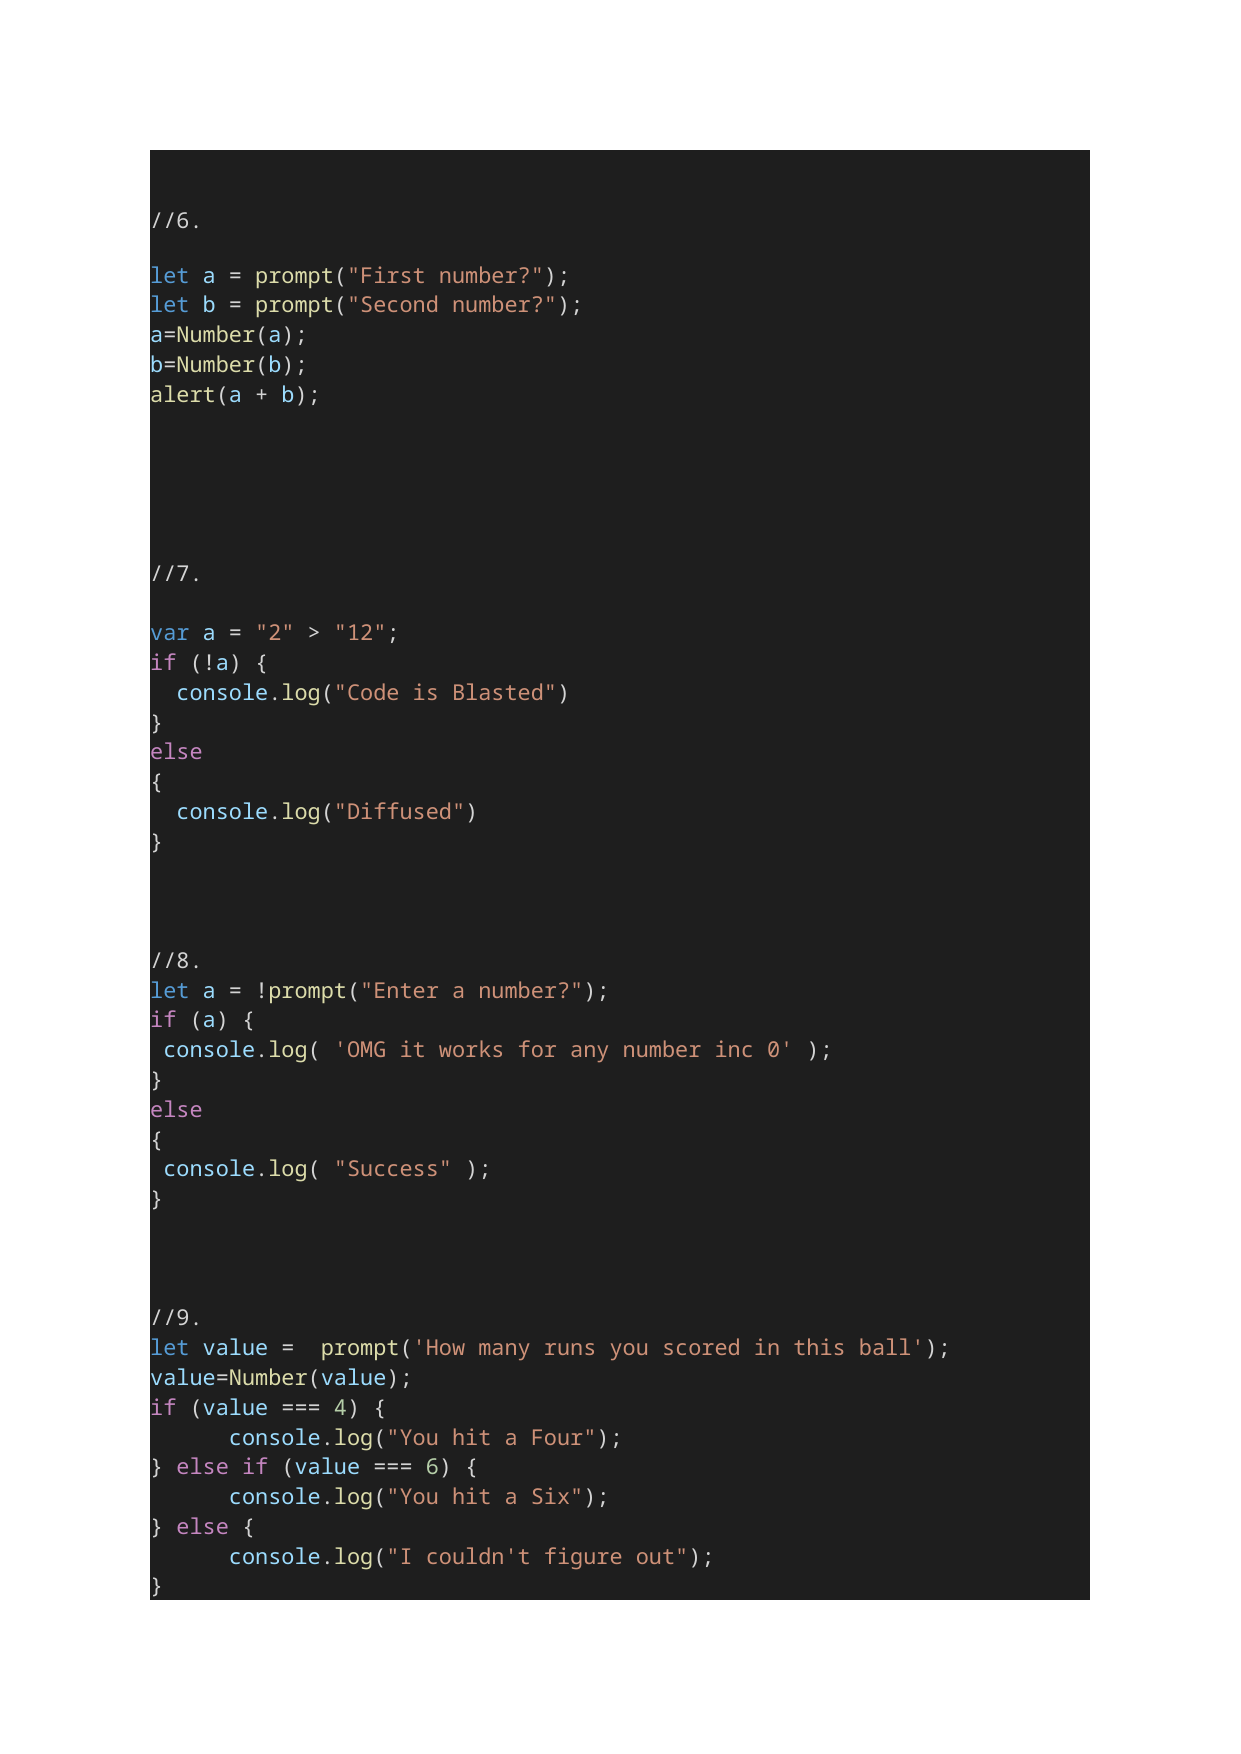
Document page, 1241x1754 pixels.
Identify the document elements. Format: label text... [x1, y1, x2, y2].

text alert(a + b); [150, 379, 1090, 408]
text console.log("Code is Blasted") [150, 677, 1090, 706]
text } else { [150, 1511, 1090, 1541]
text //7. [150, 557, 1090, 587]
text console.log( "Success" ); [150, 1153, 1090, 1183]
text //8. [150, 945, 1090, 974]
text b=Number(b); [150, 349, 1090, 379]
text let a = prompt("First number?"); [150, 259, 1090, 289]
text } else if (value === 6) { [150, 1451, 1090, 1481]
text console.log( 'OMG it works for any number inc 0' ); [150, 1034, 1090, 1064]
text { [150, 766, 1090, 796]
text if (!a) { [150, 647, 1090, 677]
text //9. [150, 1302, 1090, 1332]
text else [150, 736, 1090, 766]
text if (value === 4) { [150, 1392, 1090, 1421]
text let a = !prompt("Enter a number?"); [150, 974, 1090, 1004]
text value=Number(value); [150, 1362, 1090, 1392]
text let b = prompt("Second number?"); [150, 289, 1090, 319]
text } [150, 1064, 1090, 1094]
text console.log("You hit a Four"); [150, 1421, 1090, 1451]
text else [150, 1094, 1090, 1123]
text console.log("Diffused") [150, 796, 1090, 826]
text } [150, 706, 1090, 736]
text console.log("You hit a Six"); [150, 1481, 1090, 1511]
text } [150, 826, 1090, 855]
text { [150, 1123, 1090, 1153]
text //6. [150, 205, 1090, 234]
text if (a) { [150, 1004, 1090, 1034]
text } [150, 1183, 1090, 1213]
text let value = prompt('How many runs you scored in this ball'); [150, 1332, 1090, 1362]
text console.log("I couldn't figure out"); [150, 1541, 1090, 1570]
text var a = "2" > "12"; [150, 617, 1090, 647]
text a=Number(a); [150, 319, 1090, 349]
text } [150, 1570, 1090, 1600]
